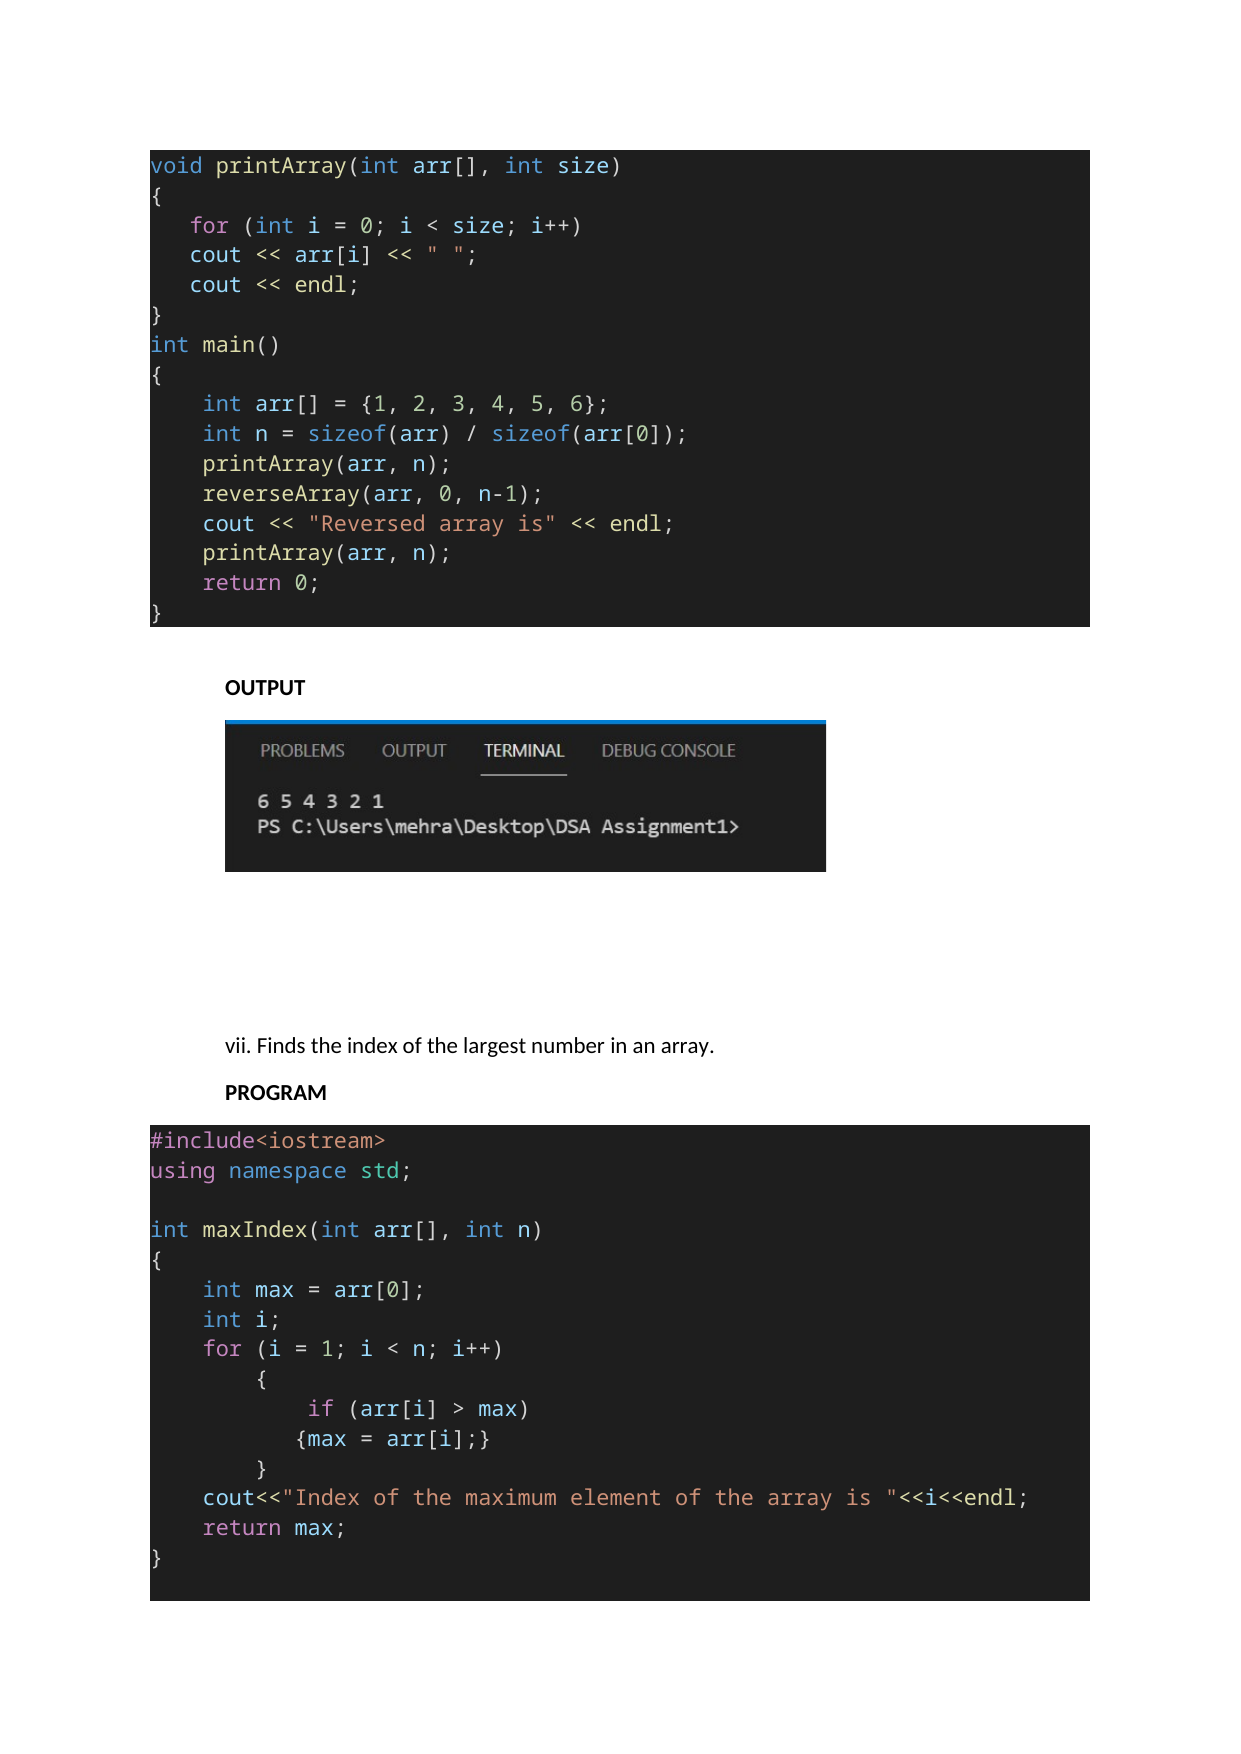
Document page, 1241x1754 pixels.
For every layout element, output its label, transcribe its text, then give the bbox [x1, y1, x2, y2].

text { [150, 180, 1090, 209]
text return max; [150, 1512, 1090, 1542]
text #include<iostream> [150, 1125, 1090, 1154]
text int max = arr[0]; [150, 1274, 1090, 1303]
text { [150, 1244, 1090, 1274]
text cout << arr[i] << " "; [150, 239, 1090, 269]
text cout << endl; [150, 269, 1090, 299]
text OUTPUT [225, 673, 1090, 702]
text int main() [150, 329, 1090, 358]
text int i; [150, 1303, 1090, 1333]
picture [225, 720, 827, 872]
text return 0; [150, 567, 1090, 597]
text int n = sizeof(arr) / sizeof(arr[0]); [150, 418, 1090, 448]
text cout<<"Index of the maximum element of the array is "<<i<<endl; [150, 1482, 1090, 1512]
text int arr[] = {1, 2, 3, 4, 5, 6}; [150, 388, 1090, 418]
text if (arr[i] > max) [150, 1393, 1090, 1423]
text void printArray(int arr[], int size) [150, 150, 1090, 180]
text {max = arr[i];} [150, 1423, 1090, 1452]
text using namespace std; [150, 1154, 1090, 1184]
text cout << "Reversed array is" << endl; [150, 507, 1090, 537]
text { [150, 358, 1090, 388]
text PROGRAM [225, 1078, 1090, 1106]
text } [150, 1542, 1090, 1572]
text printArray(arr, n); [150, 537, 1090, 567]
text int maxIndex(int arr[], int n) [150, 1214, 1090, 1244]
text printArray(arr, n); [150, 448, 1090, 478]
text { [150, 1363, 1090, 1393]
text } [150, 597, 1090, 627]
text vii. Finds the index of the largest number in an array. [225, 1031, 1090, 1059]
text for (int i = 0; i < size; i++) [150, 209, 1090, 239]
text for (i = 1; i < n; i++) [150, 1333, 1090, 1363]
text } [150, 299, 1090, 329]
text reverseArray(arr, 0, n-1); [150, 478, 1090, 507]
text } [150, 1452, 1090, 1482]
